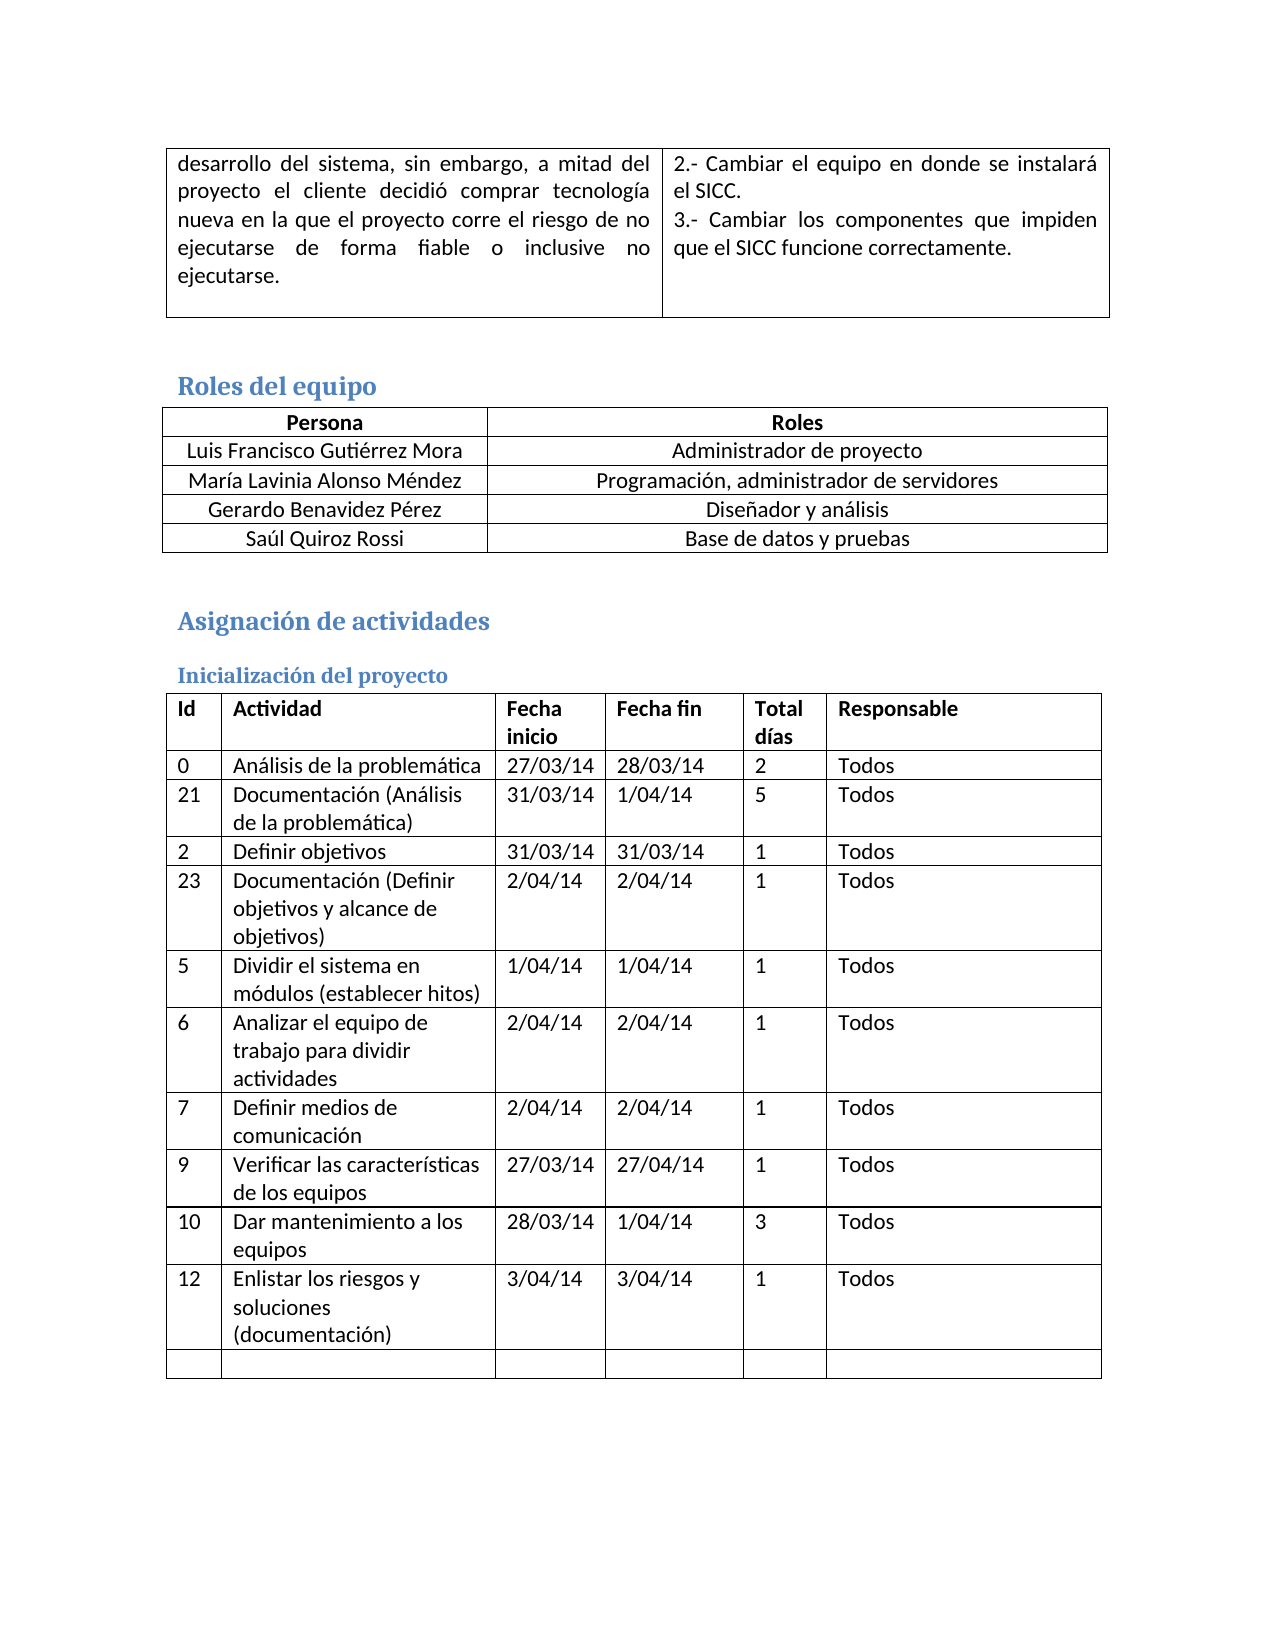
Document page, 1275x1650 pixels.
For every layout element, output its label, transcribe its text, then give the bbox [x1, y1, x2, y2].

table_cell 3 [744, 1208, 826, 1263]
subtitle Roles del equipo [177, 371, 1098, 402]
table_cell Todos [827, 780, 1101, 836]
table_cell Documentación (Análisis de la problemática) [222, 780, 495, 836]
table_cell 7 [167, 1093, 221, 1149]
table_cell Luis Francisco Gutiérrez Mora [163, 437, 487, 465]
table_cell 21 [167, 780, 221, 836]
table_cell 3/04/14 [606, 1265, 743, 1349]
table_cell [222, 1350, 495, 1378]
table_cell 3/04/14 [496, 1265, 605, 1349]
table_cell 1/04/14 [606, 1208, 743, 1263]
table_cell 0 [167, 751, 221, 779]
table_cell 2/04/14 [606, 866, 743, 950]
table_cell 2/04/14 [606, 1008, 743, 1092]
table_cell 1 [744, 837, 826, 865]
table_header Persona [163, 408, 487, 436]
table_cell 1 [744, 1093, 826, 1149]
table_header Roles [488, 408, 1107, 436]
table_cell Todos [827, 1150, 1101, 1206]
table_cell Todos [827, 751, 1101, 779]
table_cell 9 [167, 1150, 221, 1206]
table_cell Dar mantenimiento a los equipos [222, 1208, 495, 1263]
table_cell 2/04/14 [496, 1008, 605, 1092]
subtitle Inicialización del proyecto [177, 662, 1098, 689]
table_cell 27/04/14 [606, 1150, 743, 1206]
table_cell Dividir el sistema en módulos (establecer hitos) [222, 951, 495, 1007]
table_cell Definir medios de comunicación [222, 1093, 495, 1149]
table_cell 1 [744, 1008, 826, 1092]
table_cell Todos [827, 866, 1101, 950]
table_cell 2 [167, 837, 221, 865]
table_cell Todos [827, 1008, 1101, 1092]
table_cell 28/03/14 [606, 751, 743, 779]
table_cell 31/03/14 [606, 837, 743, 865]
table_cell 23 [167, 866, 221, 950]
table_cell 27/03/14 [496, 751, 605, 779]
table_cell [167, 149, 662, 317]
table_cell [827, 1350, 1101, 1378]
table_cell 2/04/14 [496, 1093, 605, 1149]
table_cell [167, 1350, 221, 1378]
table_cell Definir objetivos [222, 837, 495, 865]
table_cell Programación, administrador de servidores [488, 466, 1107, 494]
table_cell 1 [744, 951, 826, 1007]
table_cell 1 [744, 1150, 826, 1206]
table_cell Todos [827, 951, 1101, 1007]
table_cell Análisis de la problemática [222, 751, 495, 779]
table_header Fecha inicio [496, 694, 605, 750]
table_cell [663, 149, 1109, 317]
table_cell 2/04/14 [606, 1093, 743, 1149]
table_cell Gerardo Benavidez Pérez [163, 495, 487, 523]
table_cell Todos [827, 1093, 1101, 1149]
table_header Total días [744, 694, 826, 750]
table_cell Diseñador y análisis [488, 495, 1107, 523]
table_cell 31/03/14 [496, 837, 605, 865]
table_cell 31/03/14 [496, 780, 605, 836]
table_cell 6 [167, 1008, 221, 1092]
table_header Actividad [222, 694, 495, 750]
table_cell 1/04/14 [606, 780, 743, 836]
table_cell Todos [827, 1208, 1101, 1263]
table_cell 1/04/14 [496, 951, 605, 1007]
table_cell [496, 1350, 605, 1378]
table_cell Todos [827, 837, 1101, 865]
table_cell 27/03/14 [496, 1150, 605, 1206]
table_cell 2 [744, 751, 826, 779]
table_cell 5 [744, 780, 826, 836]
table_cell 2/04/14 [496, 866, 605, 950]
table_cell 5 [167, 951, 221, 1007]
table_cell 10 [167, 1208, 221, 1263]
table_cell 12 [167, 1265, 221, 1349]
table_header Fecha fin [606, 694, 743, 750]
table_cell Enlistar los riesgos y soluciones (documentación) [222, 1265, 495, 1349]
table_cell Saúl Quiroz Rossi [163, 524, 487, 552]
table_cell 1 [744, 1265, 826, 1349]
table_cell 1 [744, 866, 826, 950]
subtitle Asignación de actividades [177, 606, 1098, 637]
table_cell Todos [827, 1265, 1101, 1349]
table_cell Verificar las características de los equipos [222, 1150, 495, 1206]
table_cell María Lavinia Alonso Méndez [163, 466, 487, 494]
table_cell [744, 1350, 826, 1378]
table_cell 1/04/14 [606, 951, 743, 1007]
table_cell Documentación (Definir objetivos y alcance de objetivos) [222, 866, 495, 950]
table_cell Analizar el equipo de trabajo para dividir actividades [222, 1008, 495, 1092]
table_header Id [167, 694, 221, 750]
table_cell [606, 1350, 743, 1378]
table_cell 28/03/14 [496, 1208, 605, 1263]
table_header Responsable [827, 694, 1101, 750]
table_cell Base de datos y pruebas [488, 524, 1107, 552]
table_cell Administrador de proyecto [488, 437, 1107, 465]
